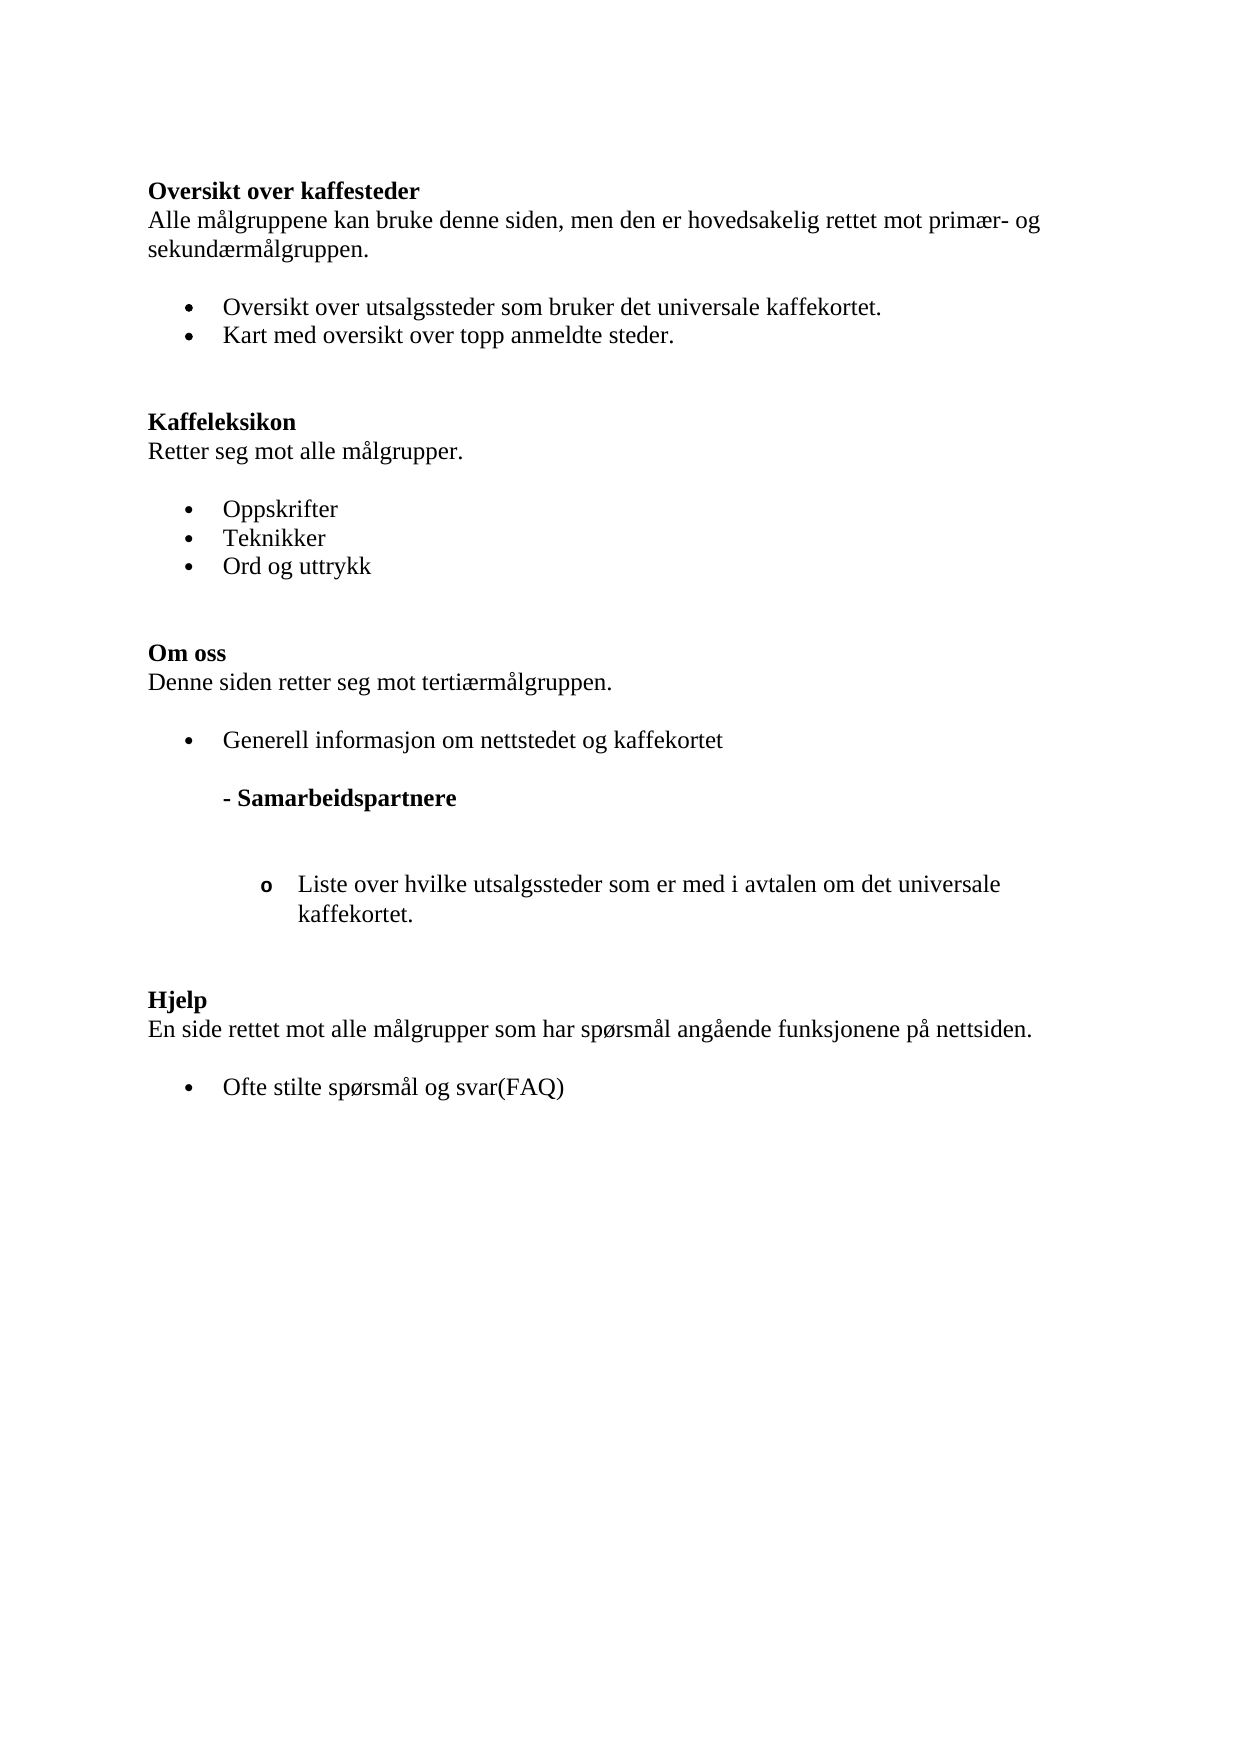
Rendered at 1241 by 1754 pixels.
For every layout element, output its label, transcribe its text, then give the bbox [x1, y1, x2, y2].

list Kart med oversikt over topp anmeldte steder. [185, 321, 1093, 349]
text Kaffeleksikon Retter seg mot alle målgrupper. [148, 378, 1093, 465]
list Oversikt over utsalgssteder som bruker det universale kaffekortet. [185, 292, 1093, 321]
list Ofte stilte spørsmål og svar(FAQ) [185, 1072, 1093, 1101]
list Teknikker [185, 523, 1093, 551]
text - Samarbeidspartnere [148, 783, 1093, 811]
text Hjelp En side rettet mot alle målgrupper som har spørsmål angående funksjonene på nettsiden. [148, 957, 1093, 1043]
list Generell informasjon om nettstedet og kaffekortet [185, 725, 1093, 753]
list Oppskrifter [185, 494, 1093, 523]
list Ord og uttrykk [185, 551, 1093, 580]
list Liste over hvilke utsalgssteder som er med i avtalen om det universale kaffekortet. [260, 869, 1093, 928]
text Om oss Denne siden retter seg mot tertiærmålgruppen. [148, 609, 1093, 696]
text Oversikt over kaffesteder Alle målgruppene kan bruke denne siden, men den er hovedsakelig rettet mot primær- og sekundærmålgruppen. [148, 148, 1093, 263]
